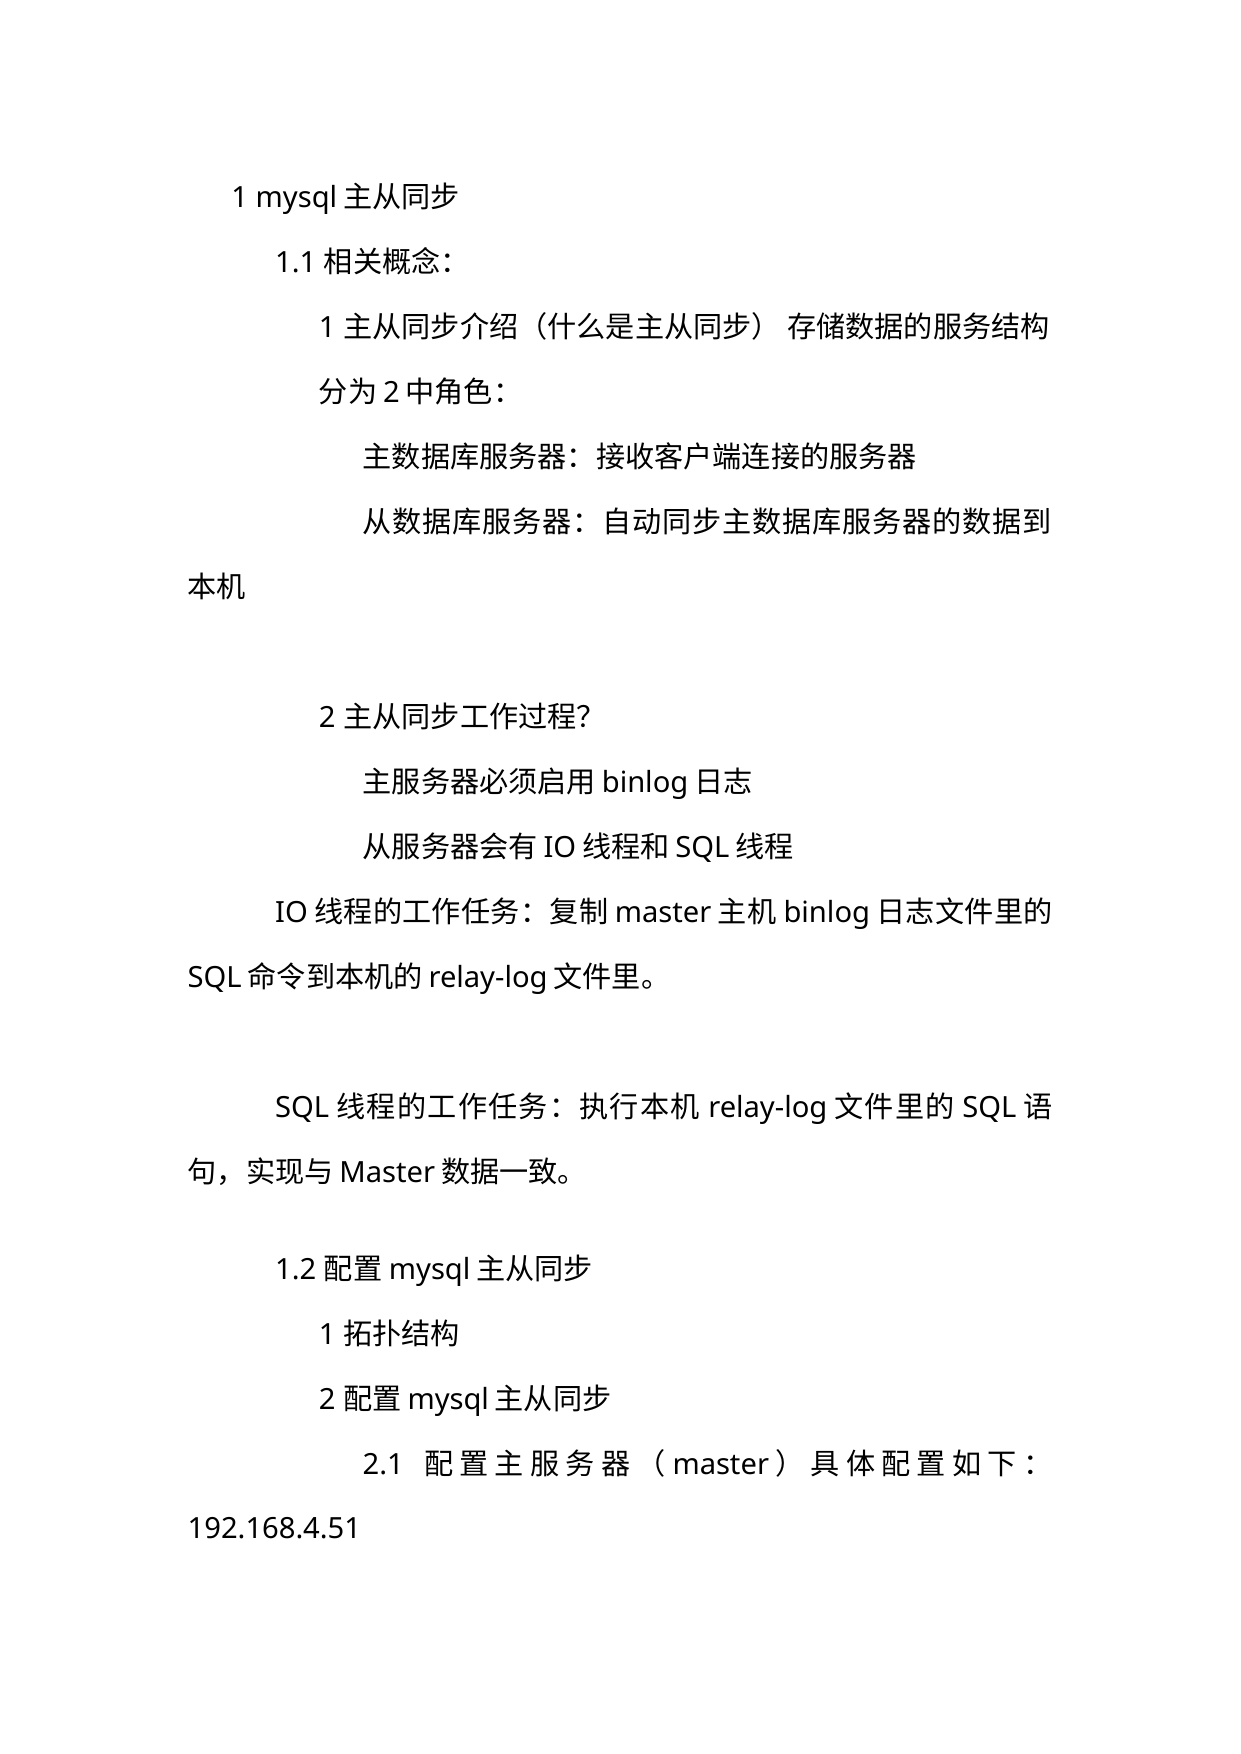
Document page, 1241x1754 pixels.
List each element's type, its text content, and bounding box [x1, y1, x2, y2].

text 从数据库服务器：自动同步主数据库服务器的数据到本机 [187, 487, 1053, 617]
text 1.2 配置 mysql主从同步 [187, 1234, 1053, 1299]
text 1.1 相关概念： [187, 227, 1053, 292]
text 1 主从同步介绍（什么是主从同步） 存储数据的服务结构 [187, 292, 1053, 357]
text 2 配置mysql主从同步 [187, 1364, 1053, 1429]
text 从服务器会有IO线程和SQL线程 [187, 812, 1053, 877]
text 1 拓扑结构 [187, 1299, 1053, 1364]
text 分为2中角色： [187, 357, 1053, 422]
text 主服务器必须启用binlog日志 [187, 747, 1053, 812]
text IO线程的工作任务：复制master主机 binlog日志文件里的SQL命令到本机的relay-log文件里。 [187, 877, 1053, 1007]
text 主数据库服务器：接收客户端连接的服务器 [187, 422, 1053, 487]
text 2.1 配置主服务器（master）具体配置如下：192.168.4.51 [187, 1429, 1053, 1559]
text SQL线程的工作任务：执行本机relay-log文件里的SQL语句，实现与Master数据一致。 [187, 1072, 1053, 1202]
text 1 mysql主从同步 [187, 162, 1053, 227]
text 2 主从同步工作过程？ [187, 682, 1053, 747]
